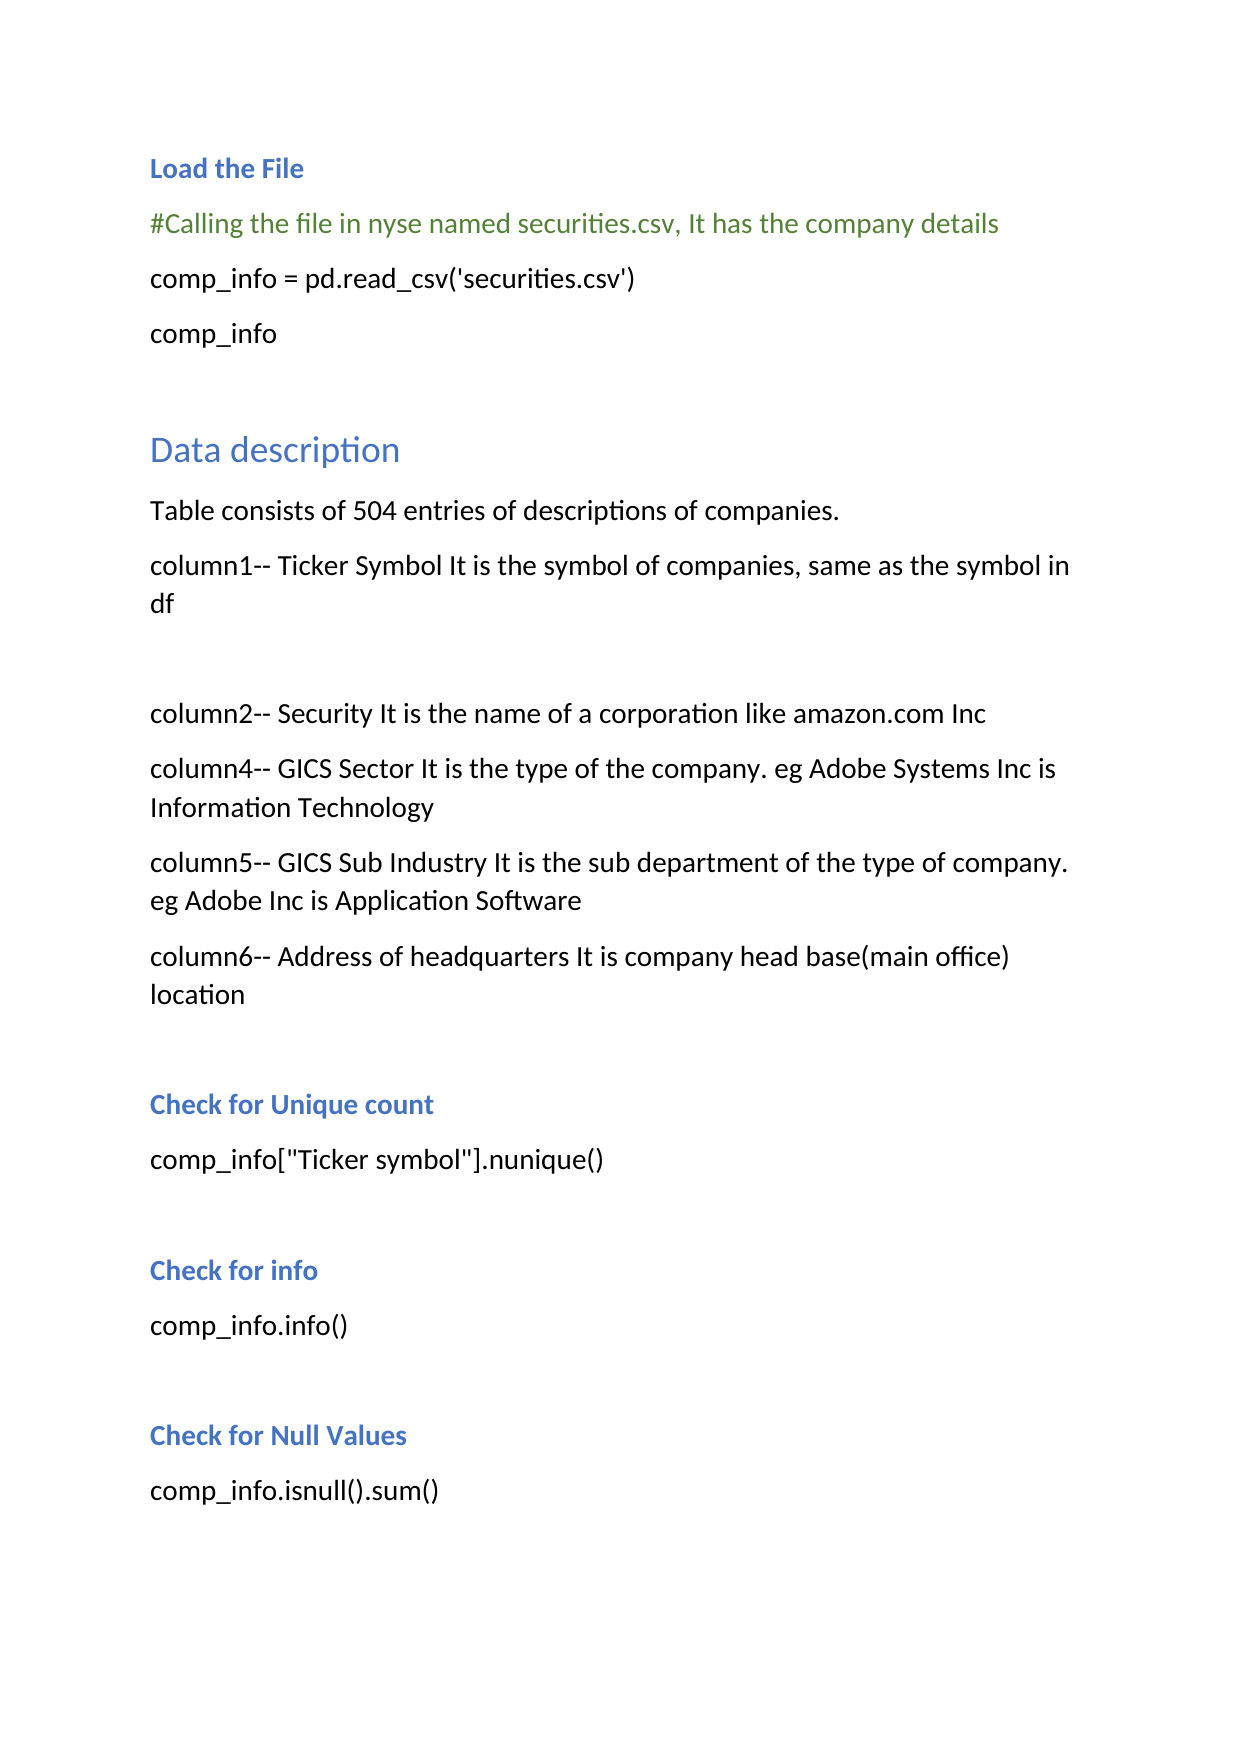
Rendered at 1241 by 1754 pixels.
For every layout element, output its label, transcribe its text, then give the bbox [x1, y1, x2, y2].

text column5-- GICS Sub Industry It is the sub department of the type of company. eg Adobe Inc is Application Software [150, 844, 1090, 918]
text Load the File [150, 150, 1090, 186]
text comp_info.isnull().sum() [150, 1472, 1090, 1508]
text Check for Unique count [150, 1086, 1090, 1122]
text column1-- Ticker Symbol It is the symbol of companies, same as the symbol in df [150, 547, 1090, 621]
text Check for Null Values [150, 1417, 1090, 1452]
text comp_info [150, 315, 1090, 351]
text column2-- Security It is the name of a corporation like amazon.com Inc [150, 695, 1090, 731]
text Check for info [150, 1252, 1090, 1287]
text comp_info.info() [150, 1307, 1090, 1342]
text Data description [150, 426, 1090, 471]
text column6-- Address of headquarters It is company head base(main office) location [150, 938, 1090, 1012]
text comp_info["Ticker symbol"].nunique() [150, 1141, 1090, 1177]
text #Calling the file in nyse named securities.csv, It has the company details [150, 205, 1090, 241]
text comp_info = pd.read_csv('securities.csv') [150, 260, 1090, 296]
text Table consists of 504 entries of descriptions of companies. [150, 492, 1090, 527]
text column4-- GICS Sector It is the type of the company. eg Adobe Systems Inc is Information Technology [150, 751, 1090, 824]
